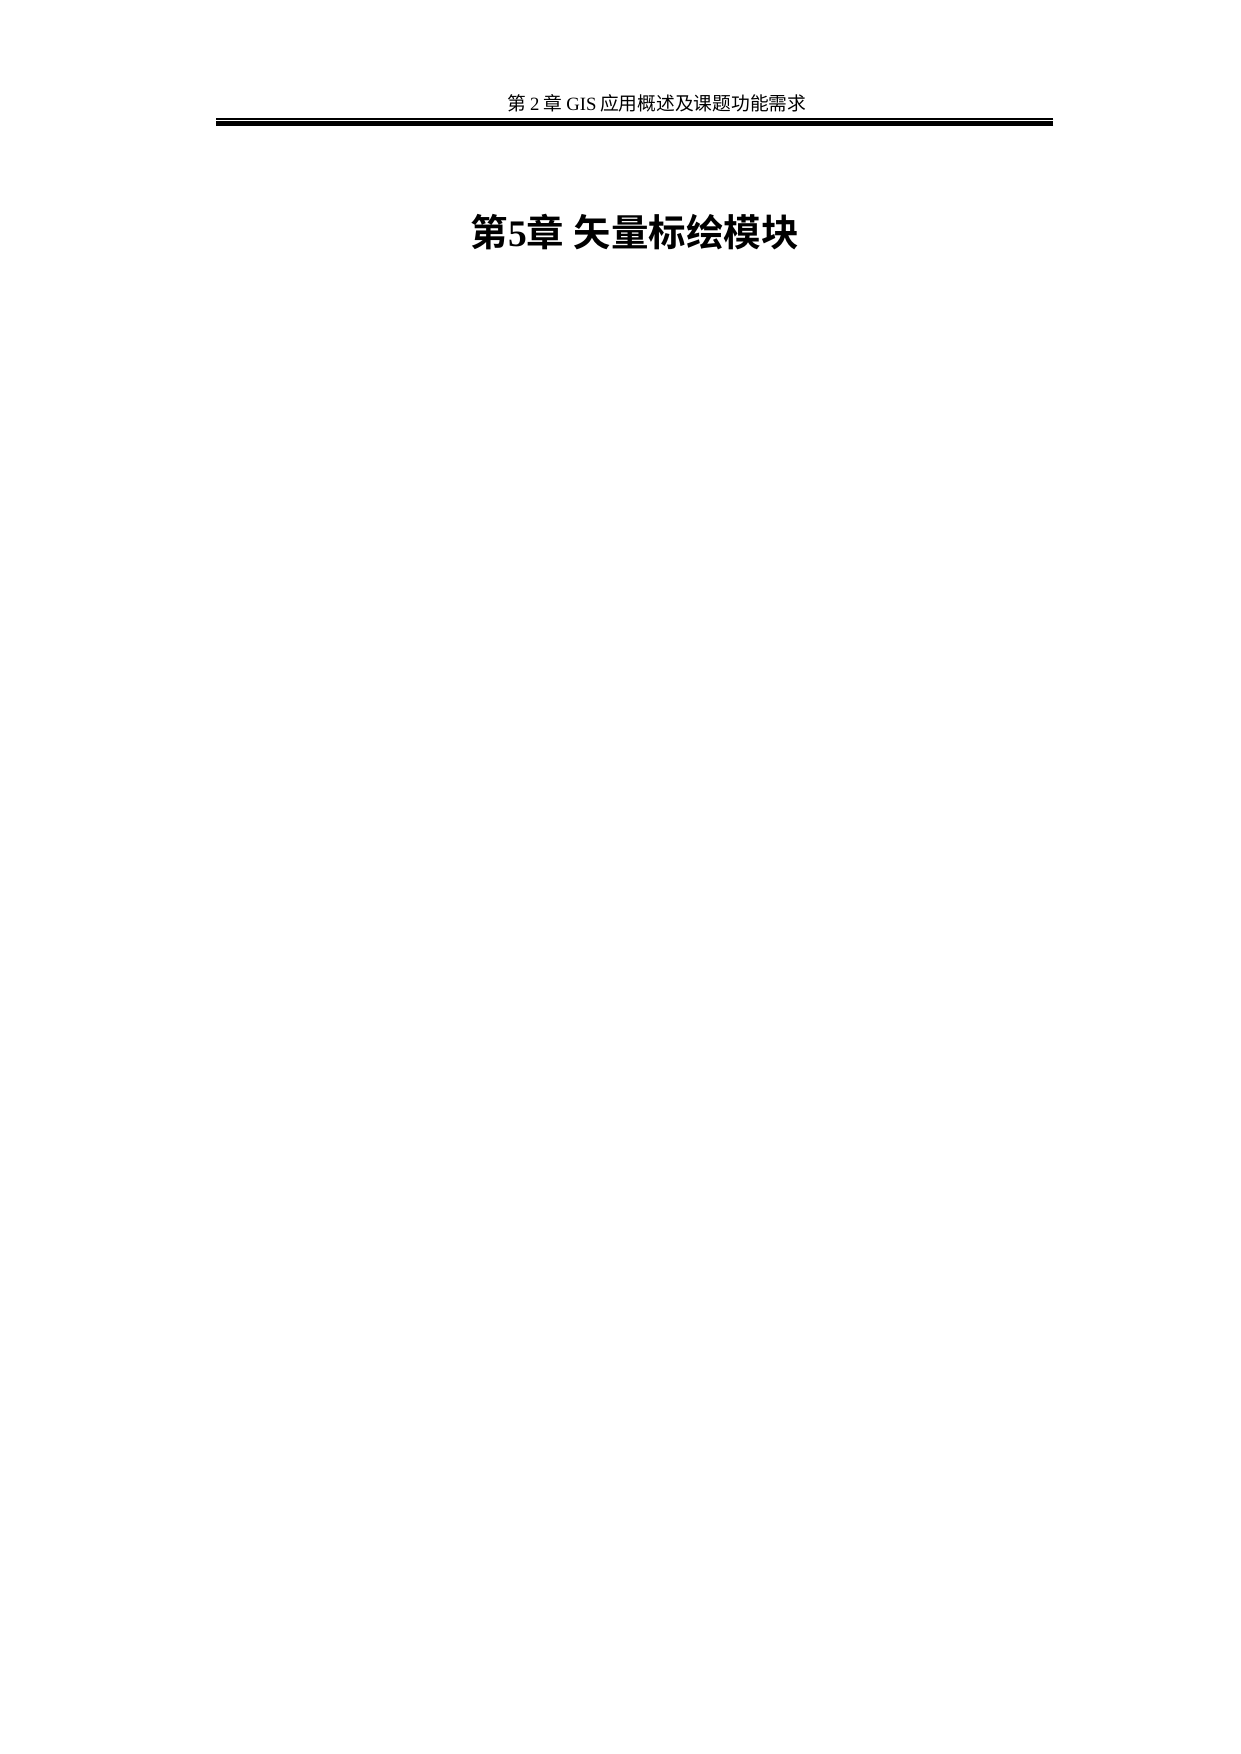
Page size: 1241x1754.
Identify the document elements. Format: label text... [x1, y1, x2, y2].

subtitle 矢量标绘模块 [216, 197, 1053, 262]
